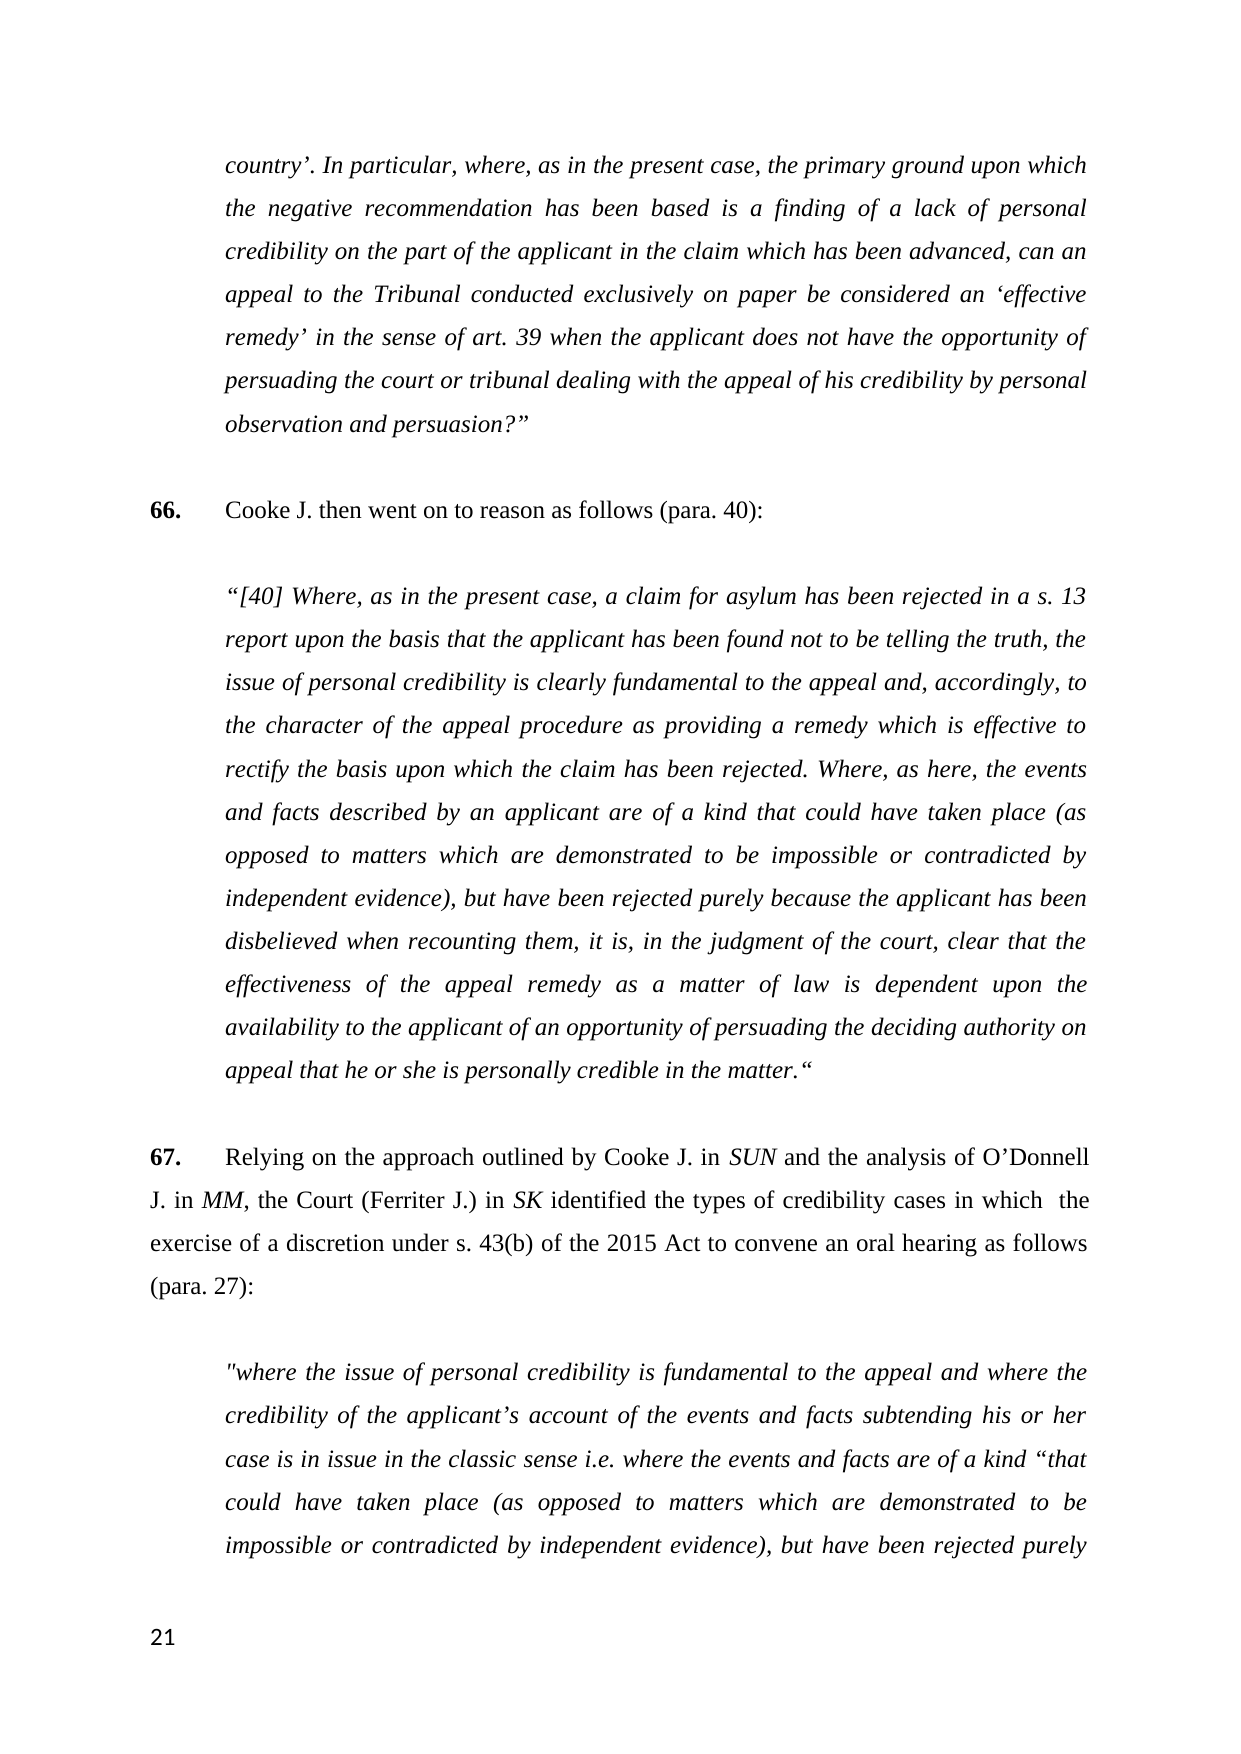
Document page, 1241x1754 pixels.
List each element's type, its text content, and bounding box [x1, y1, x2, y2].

list Relying on the approach outlined by Cooke J. in SUN and the analysis of O’Donnell J. in MM, the Court (Ferriter J.) in SK identified the types of credibility cases in which the exercise of a discretion under s. 43(b) of the 2015 Act to convene an oral hearing as follows (para. 27): [150, 1142, 1090, 1300]
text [225, 1357, 1090, 1559]
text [225, 150, 1090, 437]
list Cooke J. then went on to reason as follows (para. 40): [150, 495, 1090, 524]
text “[40] Where, as in the present case, a claim for asylum has been rejected in a s. 13 report upon the basis that the applicant has been found not to be telling the truth, the issue of personal credibility is clearly fundamental to the appeal and, accordingly, to the character of the appeal procedure as providing a remedy which is effective to rectify the basis upon which the claim has been rejected. Where, as here, the events and facts described by an applicant are of a kind that could have taken place (as opposed to matters which are demonstrated to be impossible or contradicted by independent evidence), but have been rejected purely because the applicant has been disbelieved when recounting them, it is, in the judgment of the court, clear that the effectiveness of the appeal remedy as a matter of law is dependent upon the availability to the applicant of an opportunity of persuading the deciding authority on appeal that he or she is personally credible in the matter.“ [225, 581, 1090, 1084]
